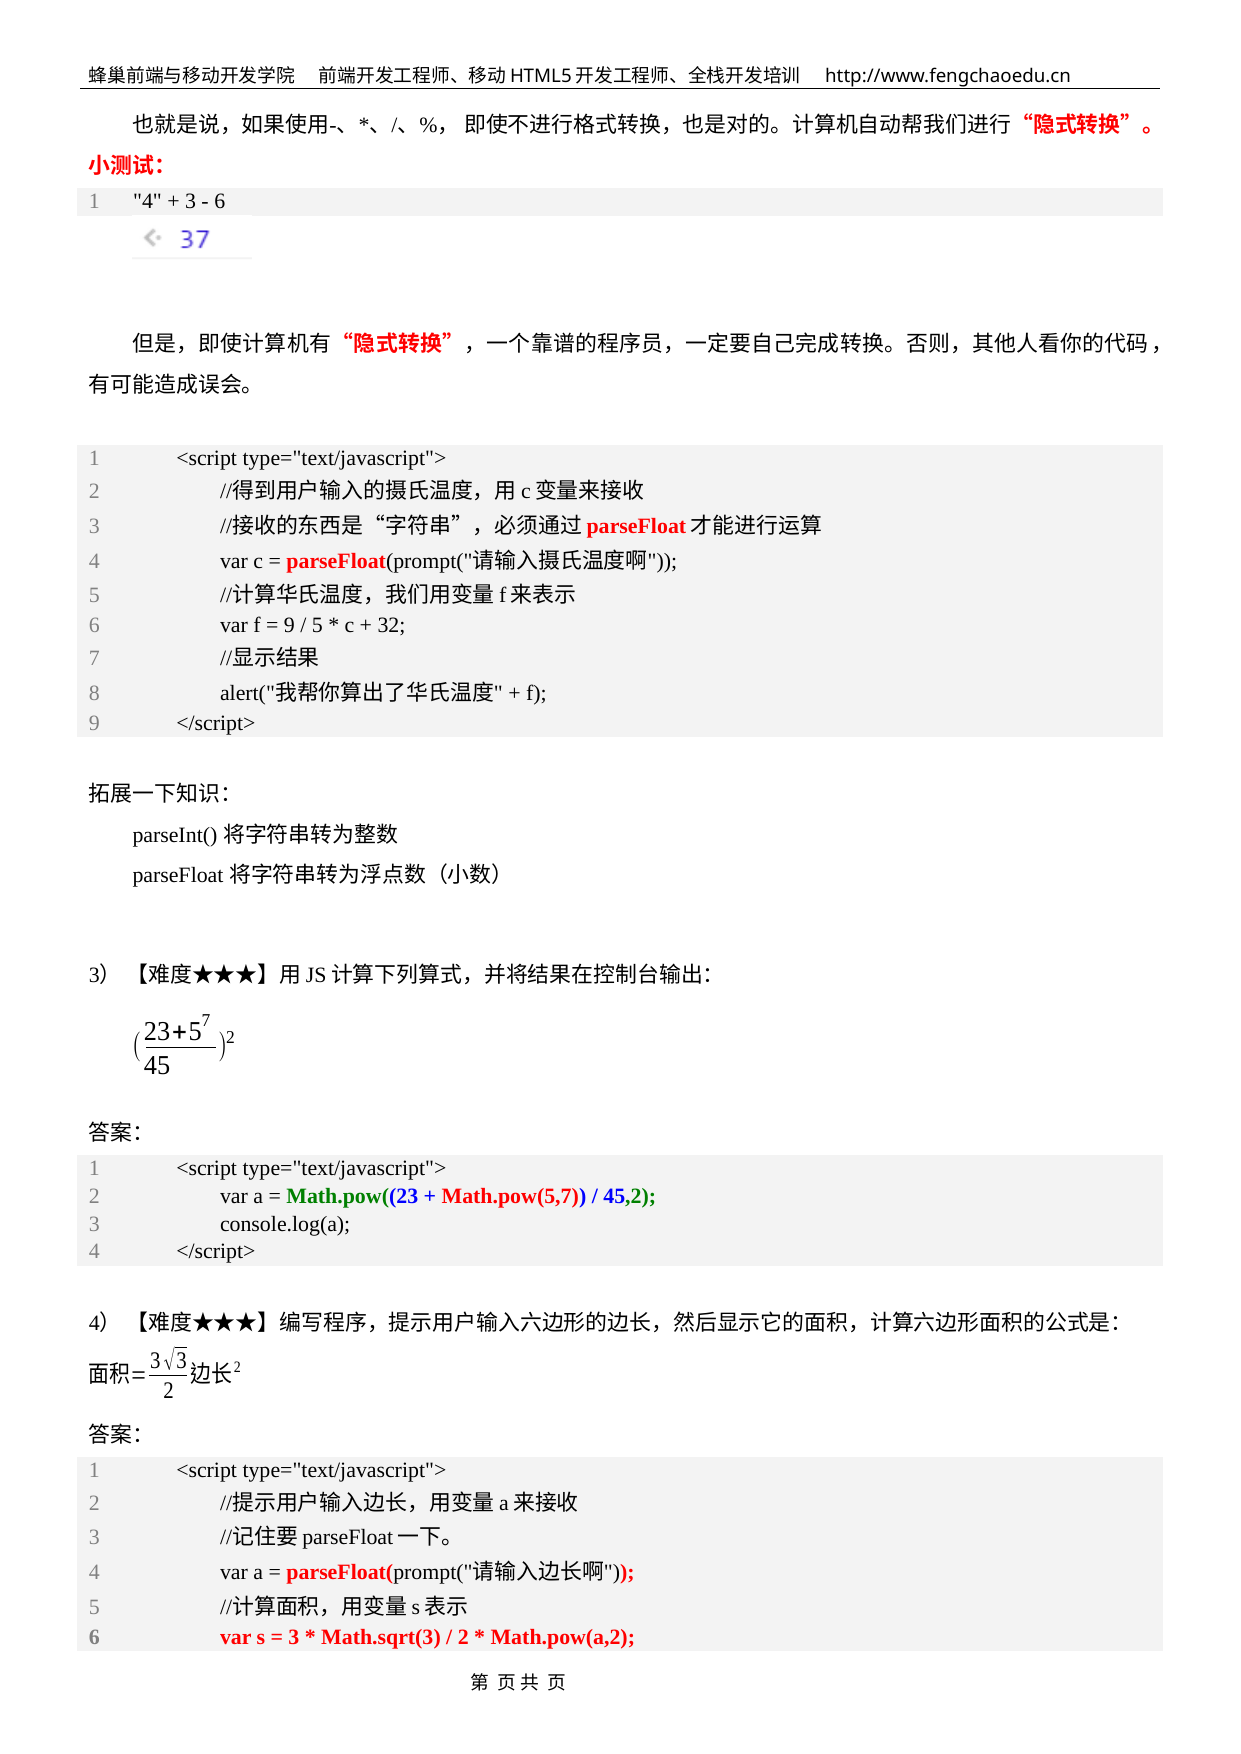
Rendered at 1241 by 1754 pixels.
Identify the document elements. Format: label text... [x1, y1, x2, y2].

table_header <script type="text/javascript"> var a = Math.pow((23 + Math.pow(5,7)) / 45,2); console.log(a); </script> [77, 1155, 1163, 1266]
text parseInt() 将字符串转为整数 [88, 816, 1152, 849]
text 答案： [88, 1115, 1152, 1147]
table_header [77, 1457, 1163, 1651]
text parseFloat 将字符串转为浮点数（小数） [88, 857, 1152, 889]
table_header "4" + 3 - 6 [77, 188, 1163, 216]
table_header <script type="text/javascript"> //得到用户输入的摄氏温度，用c变量来接收 //接收的东西是“字符串”，必须通过parseFloat才能进行运算 var c = parseFloat(prompt("请输入摄氏温度啊")); //计算华氏温度，我们用变量f来表示 var f = 9 / 5 * c + 32; //显示结果 alert("我帮你算出了华氏温度" + f); </script> [77, 445, 1163, 737]
text 3） 【难度★★★】用JS计算下列算式，并将结果在控制台输出： [88, 936, 1152, 1001]
text 拓展一下知识： [88, 776, 1152, 808]
text 也就是说，如果使用-、*、/、%， 即使不进行格式转换，也是对的。计算机自动帮我们进行“隐式转换”。 [88, 107, 1152, 139]
text 小测试： [88, 147, 1152, 180]
text 但是，即使计算机有“隐式转换”，一个靠谱的程序员，一定要自己完成转换。否则，其他人看你的代码，有可能造成误会。 [88, 326, 1152, 399]
picture [132, 215, 252, 264]
text 4） 【难度★★★】编写程序，提示用户输入六边形的边长，然后显示它的面积，计算六边形面积的公式是： [88, 1305, 1152, 1337]
text 答案： [88, 1416, 1152, 1449]
